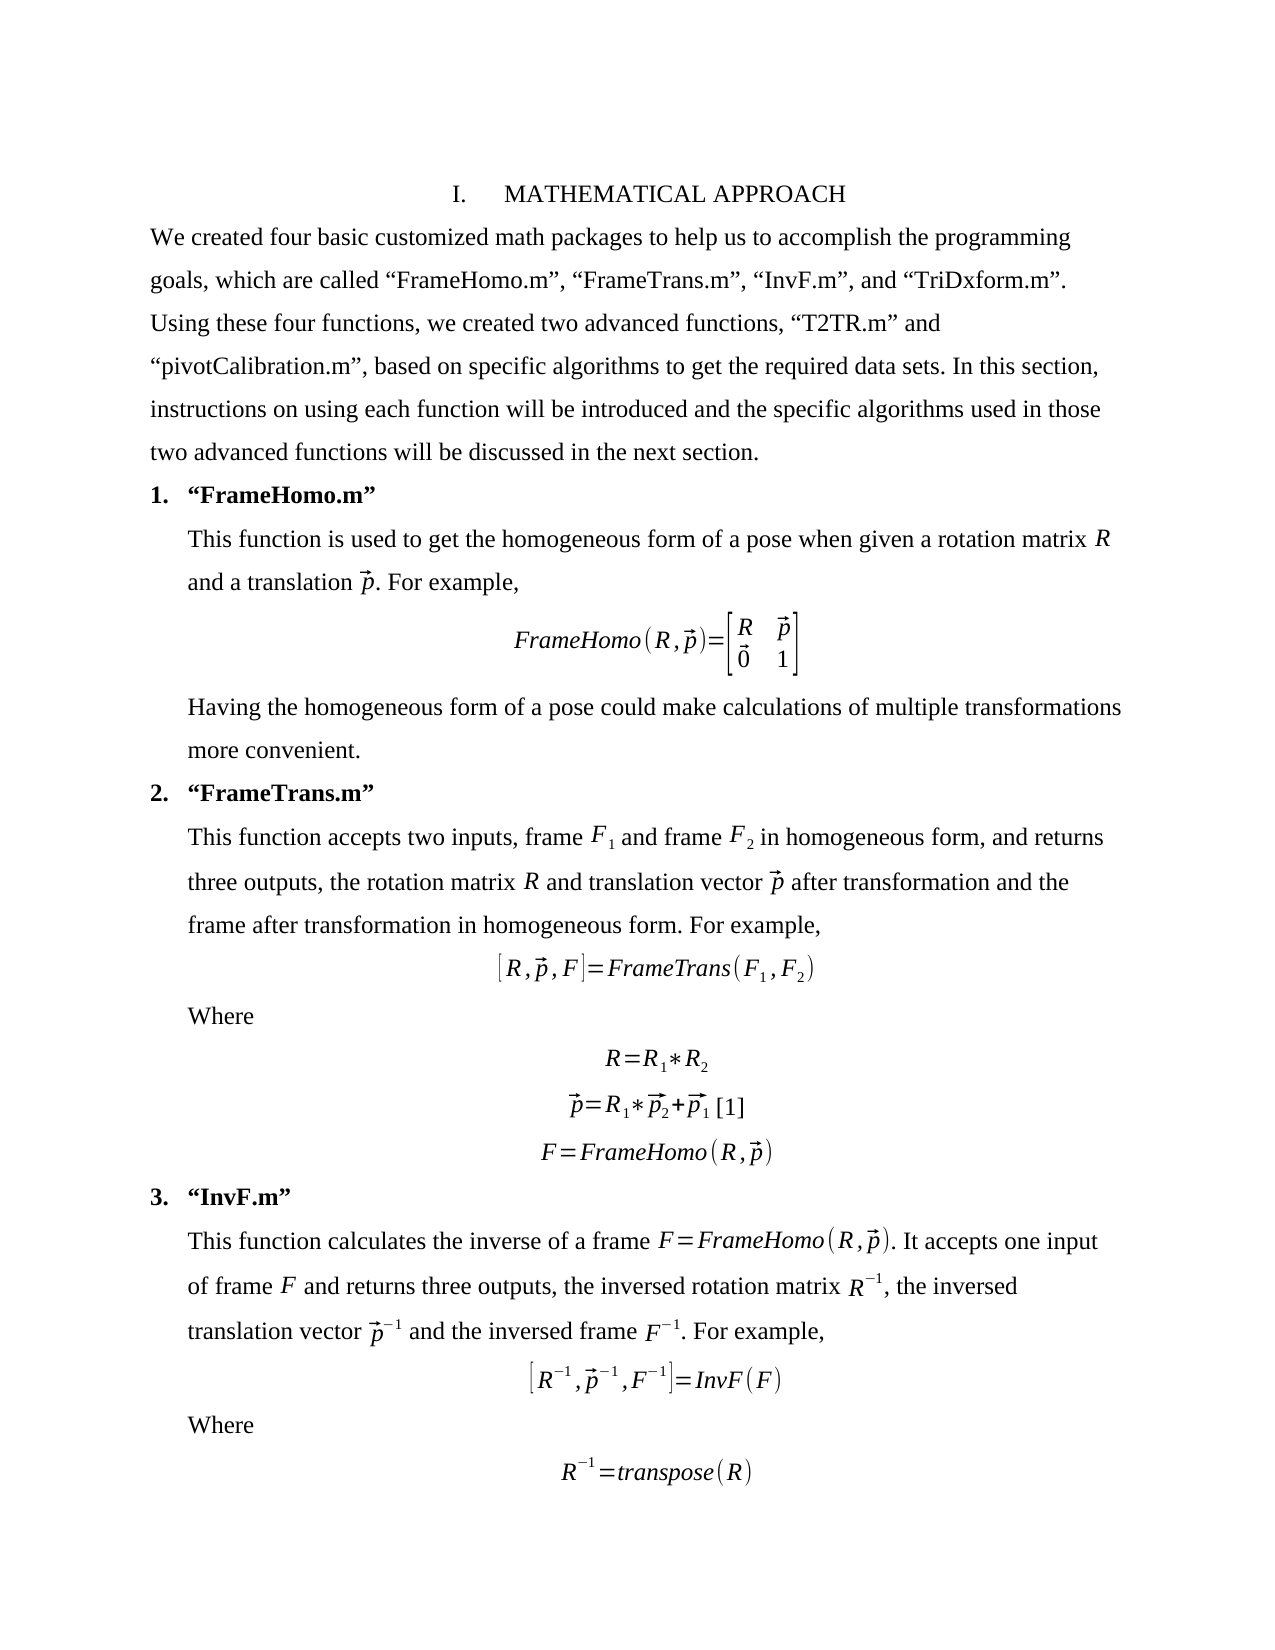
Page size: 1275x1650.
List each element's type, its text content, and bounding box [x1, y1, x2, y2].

list Having the homogeneous form of a pose could make calculations of multiple transformations more convenient. [187, 692, 1125, 764]
text We created four basic customized math packages to help us to accomplish the programming goals, which are called “FrameHomo.m”, “FrameTrans.m”, “InvF.m”, and “TriDxform.m”. Using these four functions, we created two advanced functions, “T2TR.m” and “pivotCalibration.m”, based on specific algorithms to get the required data sets. In this section, instructions on using each function will be introduced and the specific algorithms used in those two advanced functions will be discussed in the next section. [150, 222, 1125, 466]
list [1] [187, 1091, 1125, 1122]
list MATHEMATICAL APPROACH [187, 179, 1125, 207]
list This function accepts two inputs, frame and frame in homogeneous form, and returns three outputs, the rotation matrix and translation vector after transformation and the frame after transformation in homogeneous form. For example, [187, 821, 1125, 939]
list Where [187, 1411, 1125, 1439]
list This function is used to get the homogeneous form of a pose when given a rotation matrix and a translation . For example, [187, 524, 1125, 596]
list This function calculates the inverse of a frame . It accepts one input of frame and returns three outputs, the inversed rotation matrix , the inversed translation vector and the inversed frame . For example, [187, 1225, 1125, 1346]
list “FrameTrans.m” [150, 778, 1125, 807]
list “FrameHomo.m” [150, 481, 1125, 509]
list “InvF.m” [150, 1182, 1125, 1211]
list Where [187, 1001, 1125, 1030]
